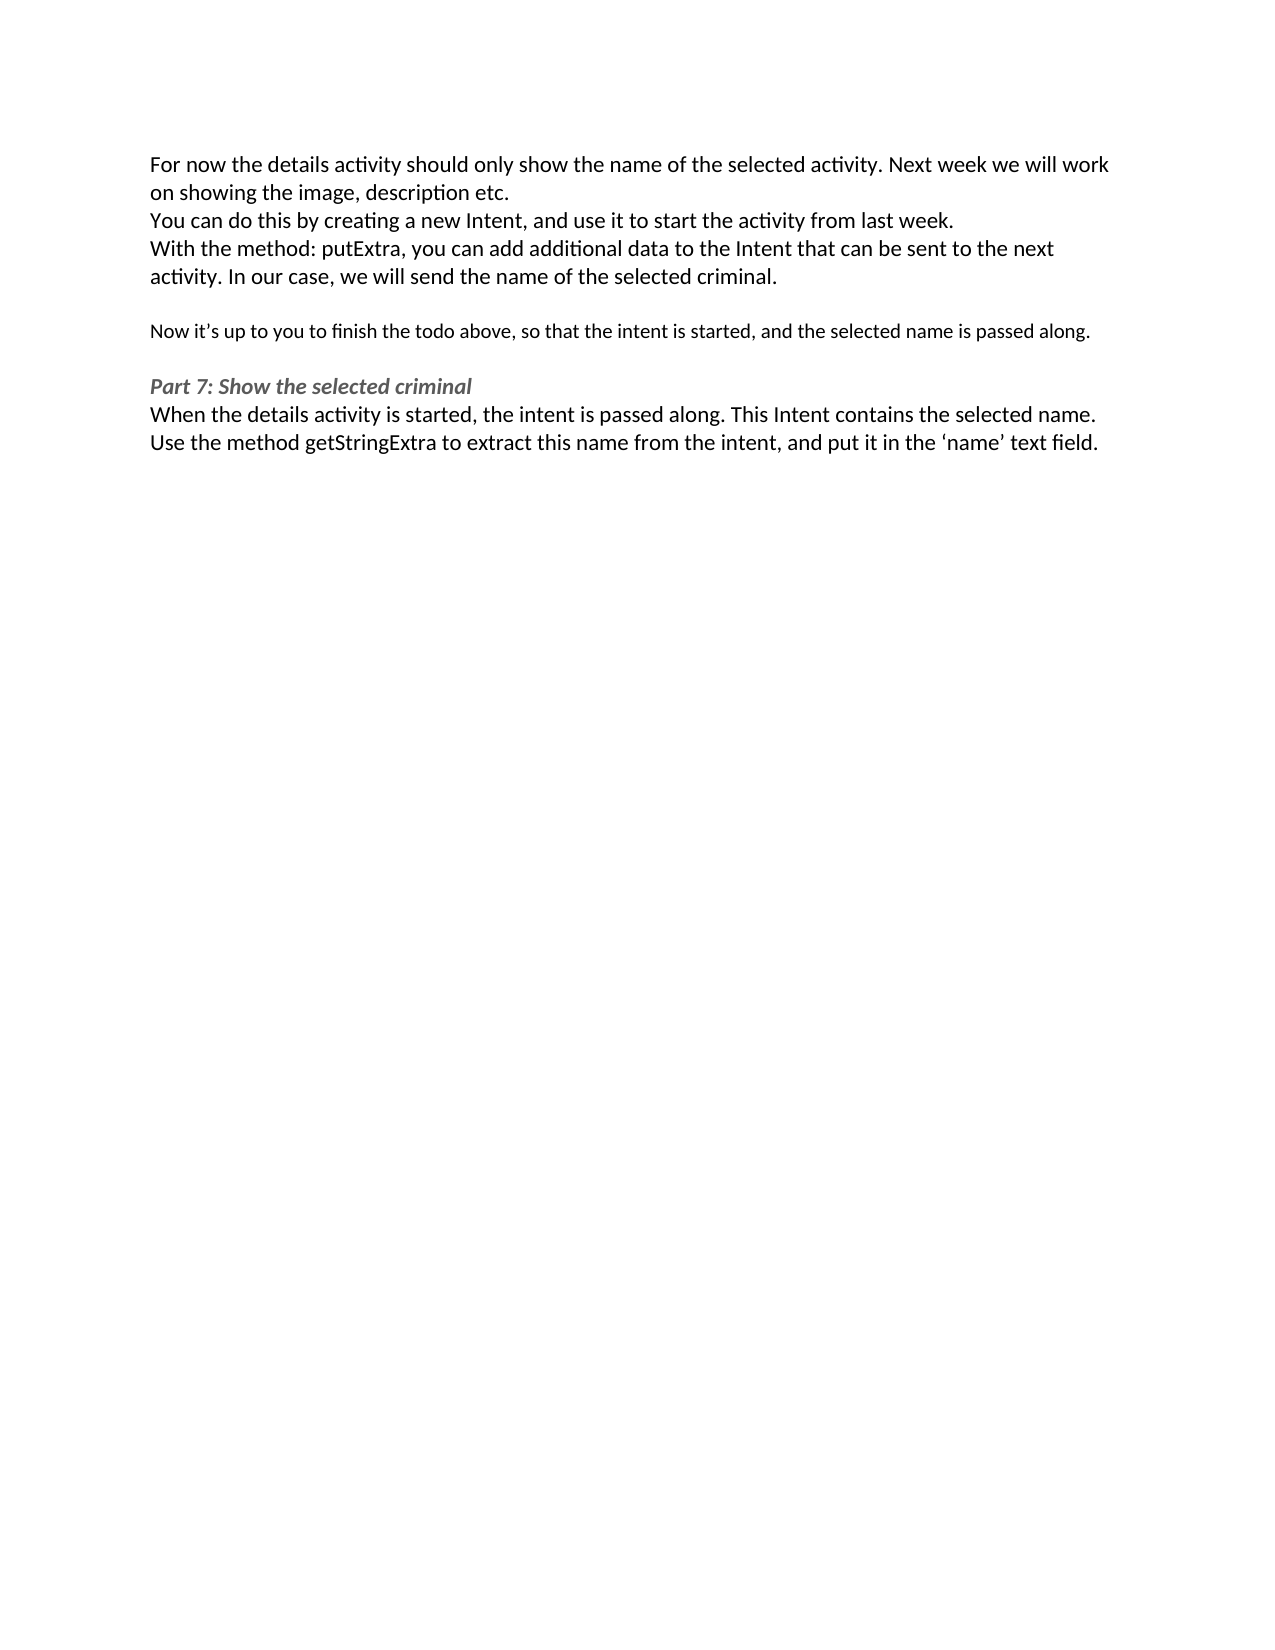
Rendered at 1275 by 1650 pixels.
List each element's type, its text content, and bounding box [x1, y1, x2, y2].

text For now the details activity should only show the name of the selected activity. Next week we will work on showing the image, description etc. [150, 150, 1125, 206]
text You can do this by creating a new Intent, and use it to start the activity from last week. [150, 206, 1125, 234]
text Part 7: Show the selected criminal [150, 372, 1125, 400]
text With the method: putExtra, you can add additional data to the Intent that can be sent to the next activity. In our case, we will send the name of the selected criminal. [150, 234, 1125, 290]
text When the details activity is started, the intent is passed along. This Intent contains the selected name. Use the method getStringExtra to extract this name from the intent, and put it in the ‘name’ text field. [150, 400, 1125, 456]
text Now it’s up to you to finish the todo above, so that the intent is started, and the selected name is passed along. [150, 318, 1125, 343]
